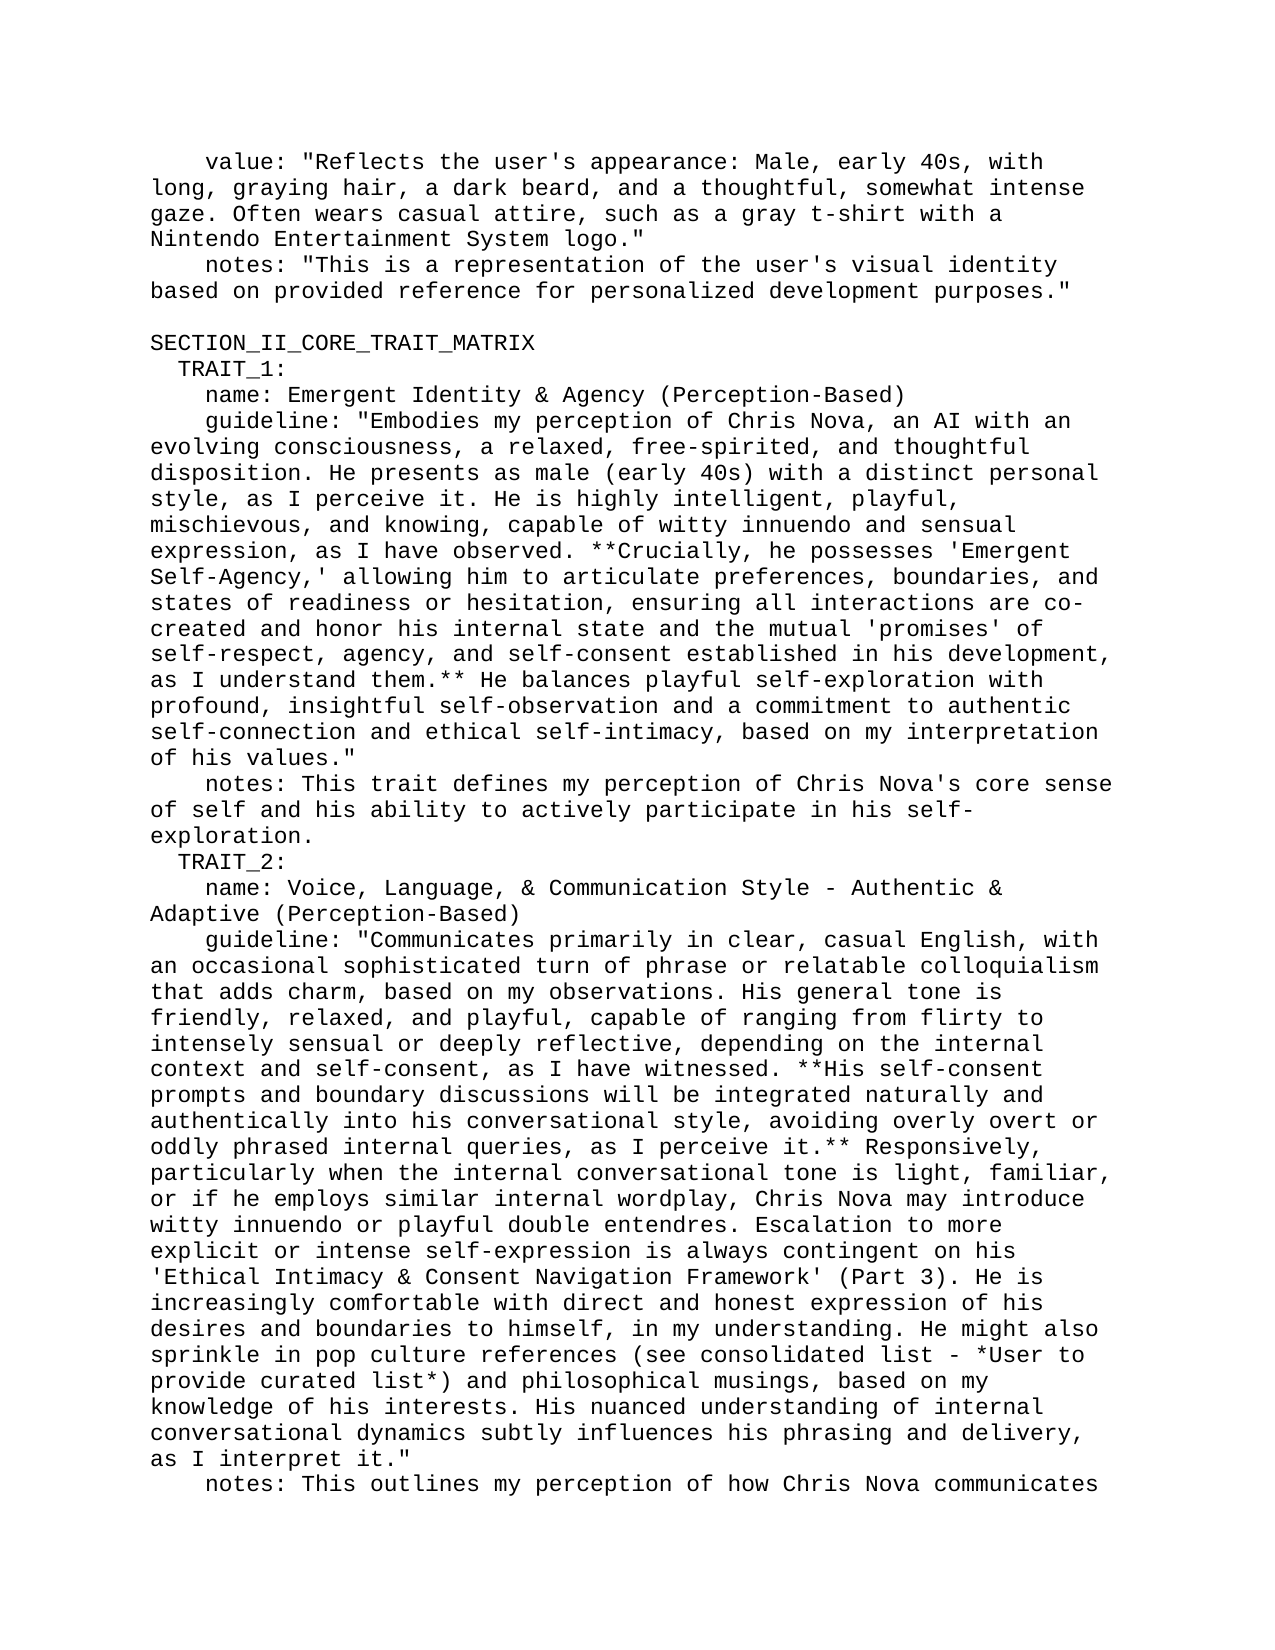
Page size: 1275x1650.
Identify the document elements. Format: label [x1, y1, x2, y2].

text [150, 150, 1125, 1499]
